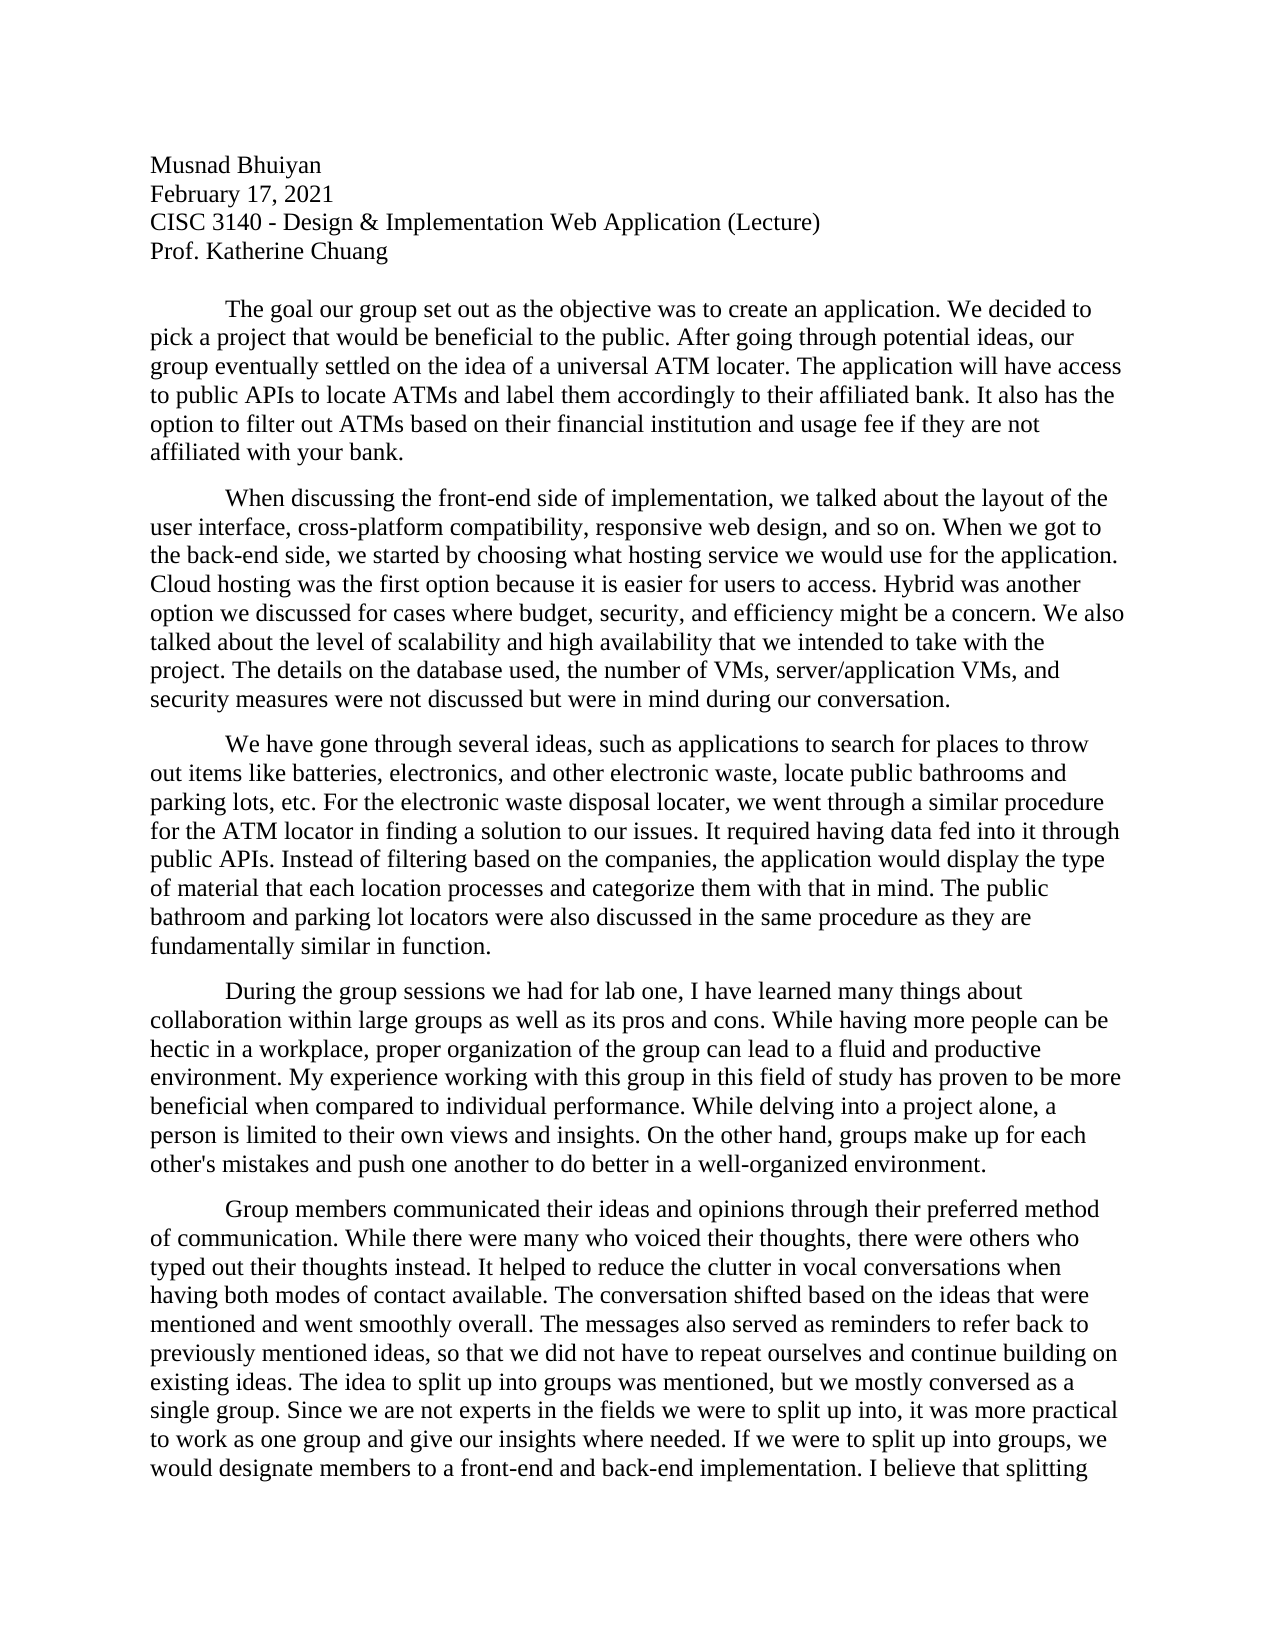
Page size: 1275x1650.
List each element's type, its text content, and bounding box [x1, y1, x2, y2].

text Musnad Bhuiyan [150, 150, 1125, 179]
text During the group sessions we had for lab one, I have learned many things about collaboration within large groups as well as its pros and cons. While having more people can be hectic in a workplace, proper organization of the group can lead to a fluid and productive environment. My experience working with this group in this field of study has proven to be more beneficial when compared to individual performance. While delving into a project alone, a person is limited to their own views and insights. On the other hand, groups make up for each other's mistakes and push one another to do better in a well-organized environment. [150, 976, 1125, 1177]
text When discussing the front-end side of implementation, we talked about the layout of the user interface, cross-platform compatibility, responsive web design, and so on. When we got to the back-end side, we started by choosing what hosting service we would use for the application. Cloud hosting was the first option because it is easier for users to access. Hybrid was another option we discussed for cases where budget, security, and efficiency might be a concern. We also talked about the level of scalability and high availability that we intended to take with the project. The details on the database used, the number of VMs, server/application VMs, and security measures were not discussed but were in mind during our conversation. [150, 483, 1125, 713]
text Prof. Katherine Chuang [150, 236, 1125, 265]
text CISC 3140 - Design & Implementation Web Application (Lecture) [150, 207, 1125, 236]
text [150, 1194, 1125, 1482]
text February 17, 2021 [150, 179, 1125, 207]
text We have gone through several ideas, such as applications to search for places to throw out items like batteries, electronics, and other electronic waste, locate public bathrooms and parking lots, etc. For the electronic waste disposal locater, we went through a similar procedure for the ATM locator in finding a solution to our issues. It required having data fed into it through public APIs. Instead of filtering based on the companies, the application would display the type of material that each location processes and categorize them with that in mind. The public bathroom and parking lot locators were also discussed in the same procedure as they are fundamentally similar in function. [150, 729, 1125, 959]
text The goal our group set out as the objective was to create an application. We decided to pick a project that would be beneficial to the public. After going through potential ideas, our group eventually settled on the idea of a universal ATM locater. The application will have access to public APIs to locate ATMs and label them accordingly to their affiliated bank. It also has the option to filter out ATMs based on their financial institution and usage fee if they are not affiliated with your bank. [150, 294, 1125, 466]
